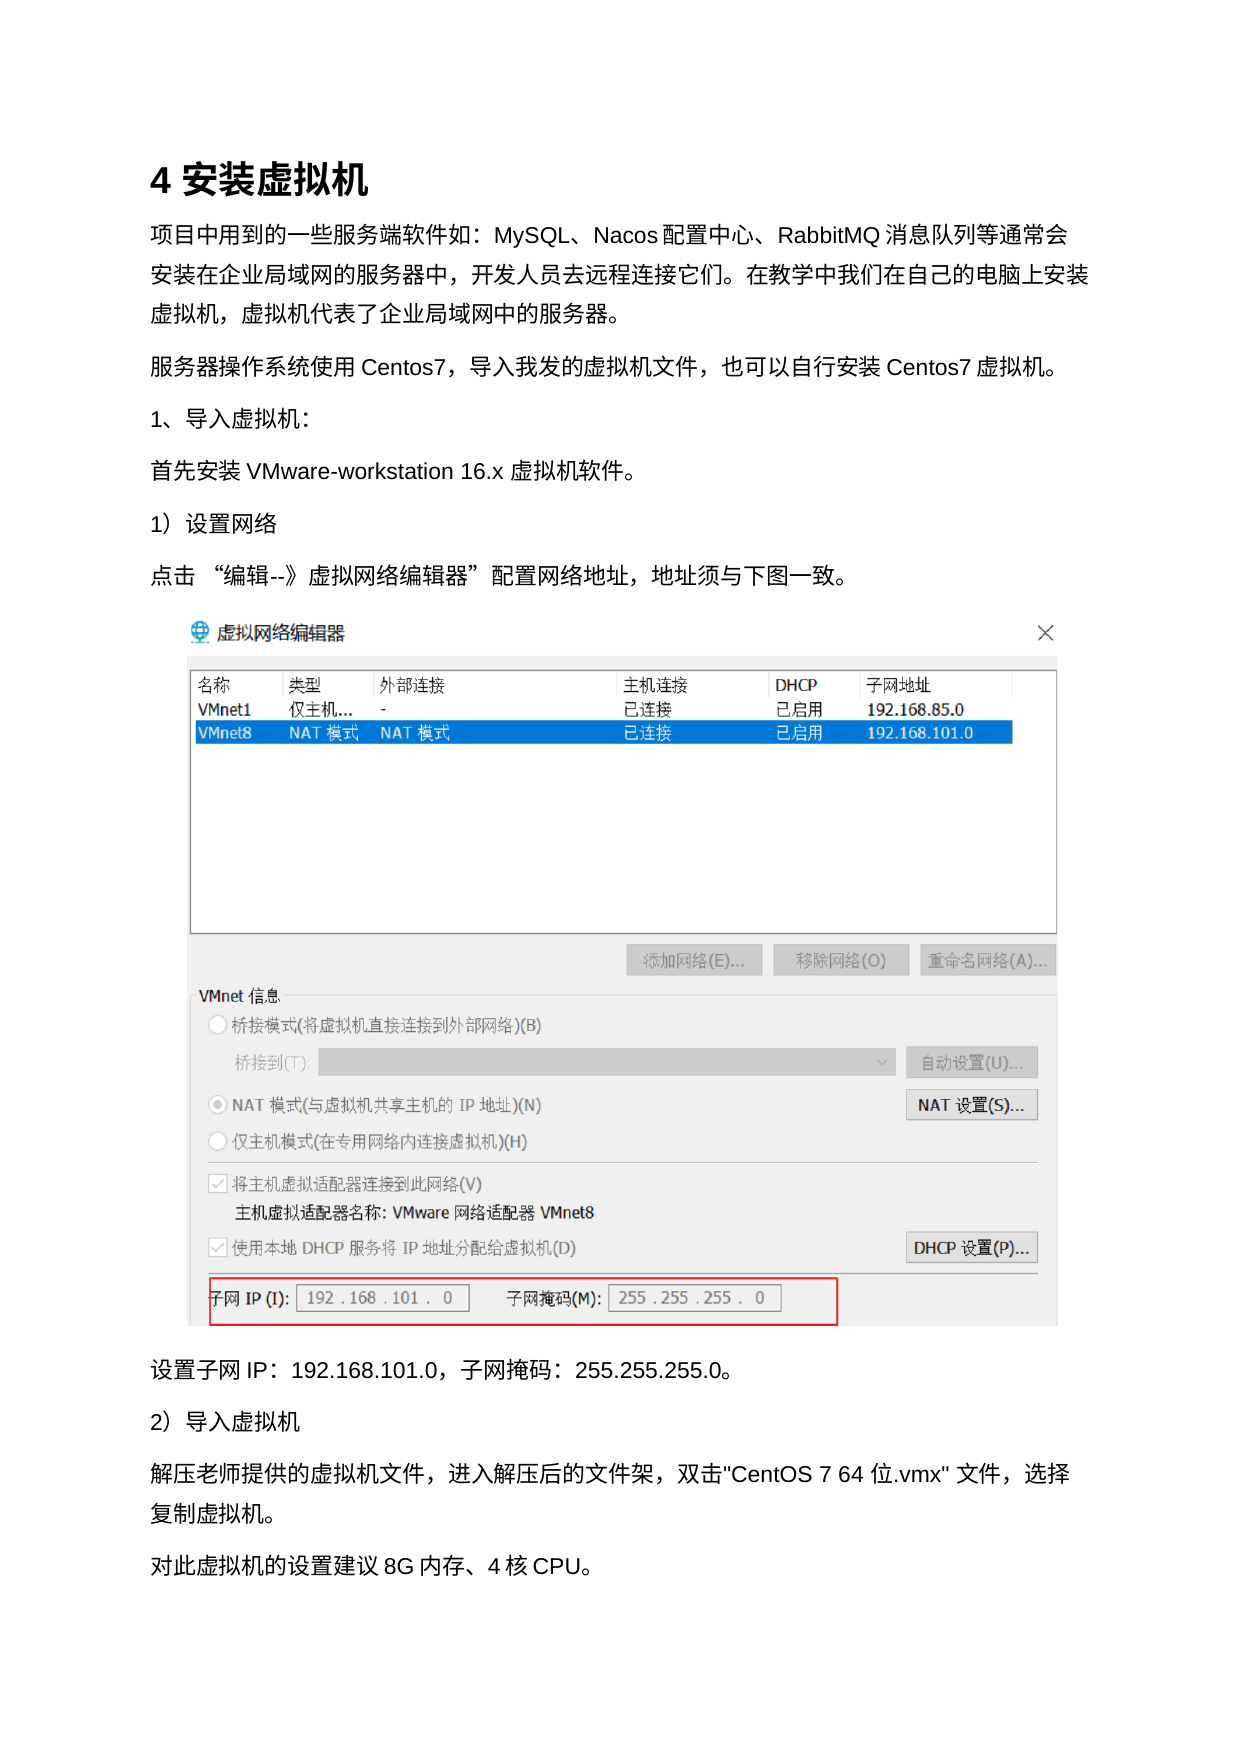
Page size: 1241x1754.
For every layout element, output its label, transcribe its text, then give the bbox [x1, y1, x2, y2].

text 服务器操作系统使用Centos7，导入我发的虚拟机文件，也可以自行安装Centos7虚拟机。 [150, 349, 1090, 382]
text 1）设置网络 [150, 506, 1090, 539]
text 首先安装VMware-workstation 16.x 虚拟机软件。 [150, 453, 1090, 486]
text 1、导入虚拟机： [150, 401, 1090, 434]
text 点击 “编辑--》虚拟网络编辑器”配置网络地址，地址须与下图一致。 [150, 558, 1090, 591]
text 设置子网IP：192.168.101.0，子网掩码：255.255.255.0。 [150, 1352, 1090, 1385]
text 解压老师提供的虚拟机文件，进入解压后的文件架，双击"CentOS 7 64 位.vmx" 文件，选择复制虚拟机。 [150, 1456, 1090, 1529]
text 项目中用到的一些服务端软件如：MySQL、Nacos配置中心、RabbitMQ消息队列等通常会安装在企业局域网的服务器中，开发人员去远程连接它们。在教学中我们在自己的电脑上安装虚拟机，虚拟机代表了企业局域网中的服务器。 [150, 217, 1090, 329]
text 对此虚拟机的设置建议8G内存、4核CPU。 [150, 1548, 1090, 1581]
text 2）导入虚拟机 [150, 1404, 1090, 1437]
picture [177, 610, 1064, 1334]
